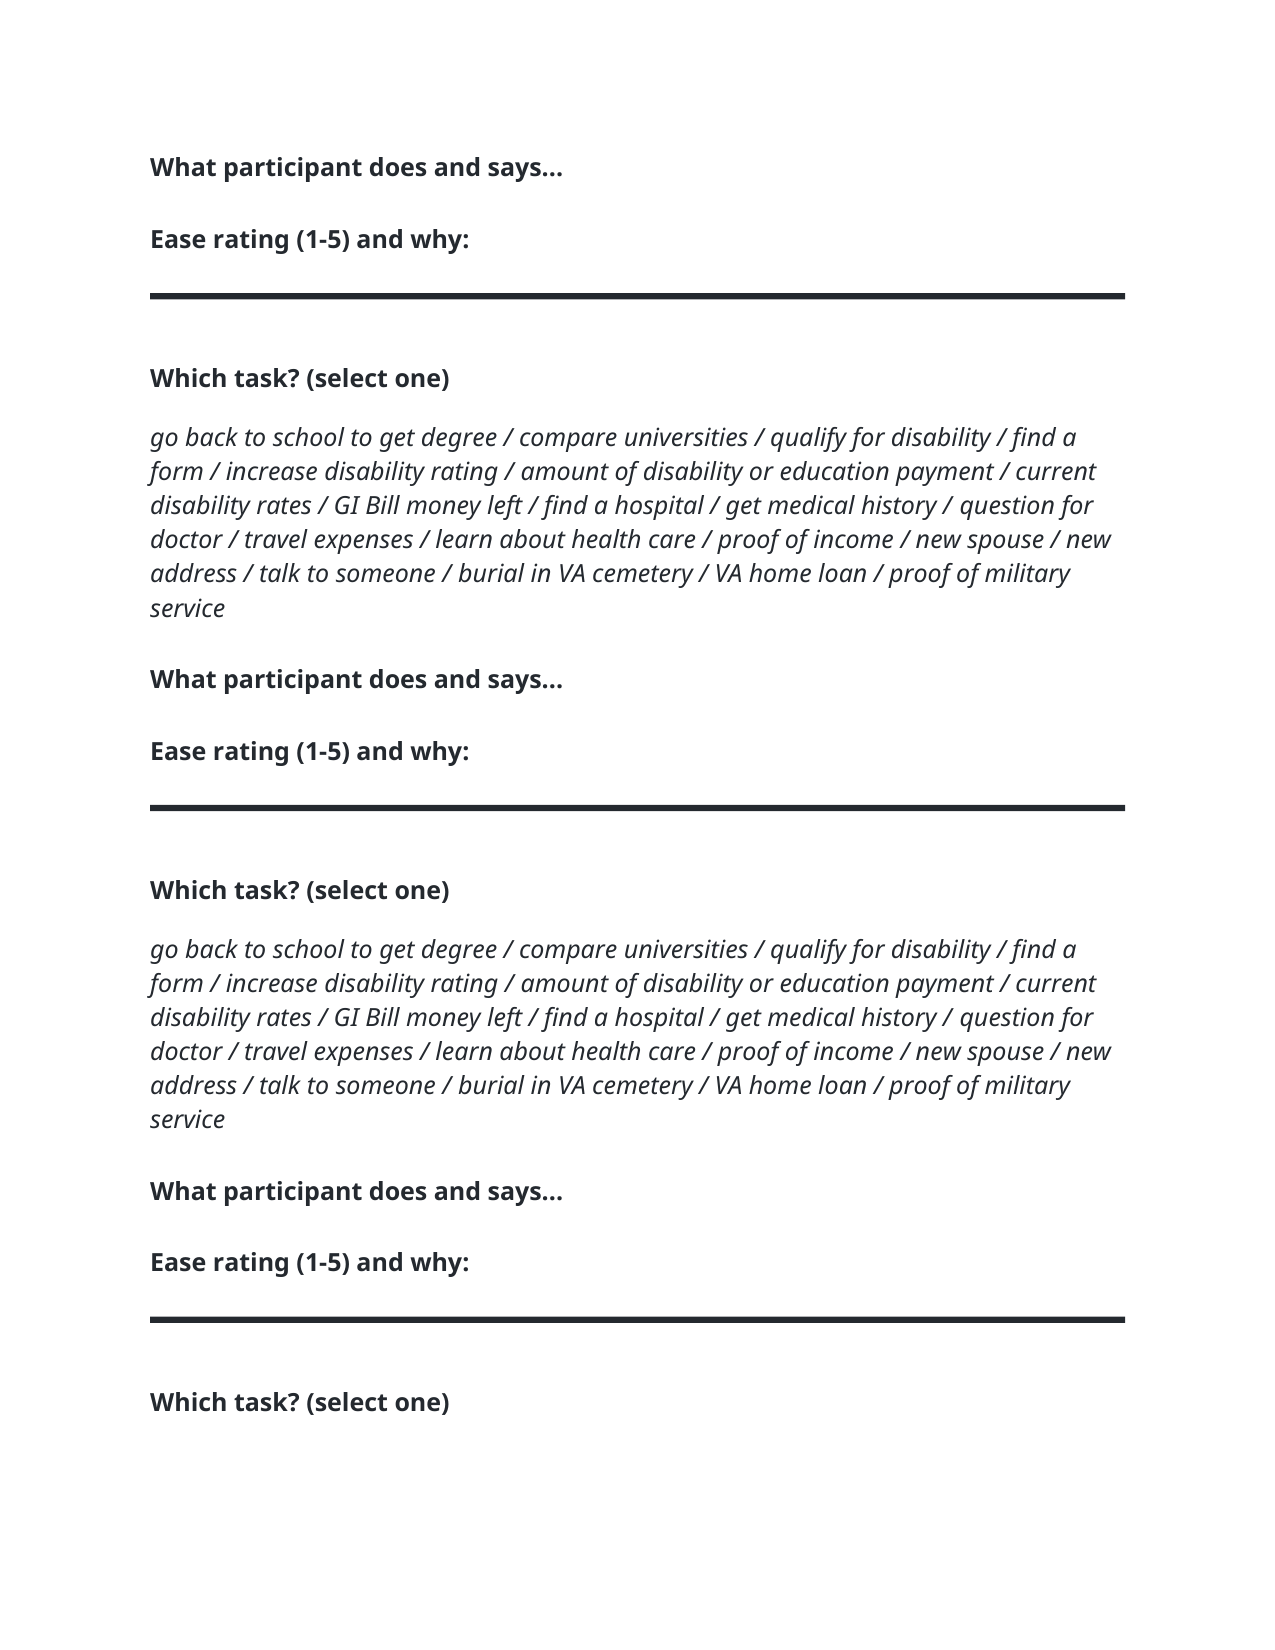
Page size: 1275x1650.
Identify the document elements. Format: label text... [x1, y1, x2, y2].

subtitle What participant does and says... [150, 1173, 1125, 1208]
subtitle Ease rating (1-5) and why: [150, 222, 1125, 256]
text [150, 420, 1125, 624]
subtitle Which task? (select one) [150, 361, 1125, 395]
subtitle What participant does and says... [150, 150, 1125, 184]
subtitle Ease rating (1-5) and why: [150, 733, 1125, 767]
subtitle Which task? (select one) [150, 873, 1125, 907]
subtitle What participant does and says... [150, 662, 1125, 696]
subtitle Which task? (select one) [150, 1384, 1125, 1418]
subtitle Ease rating (1-5) and why: [150, 1245, 1125, 1279]
